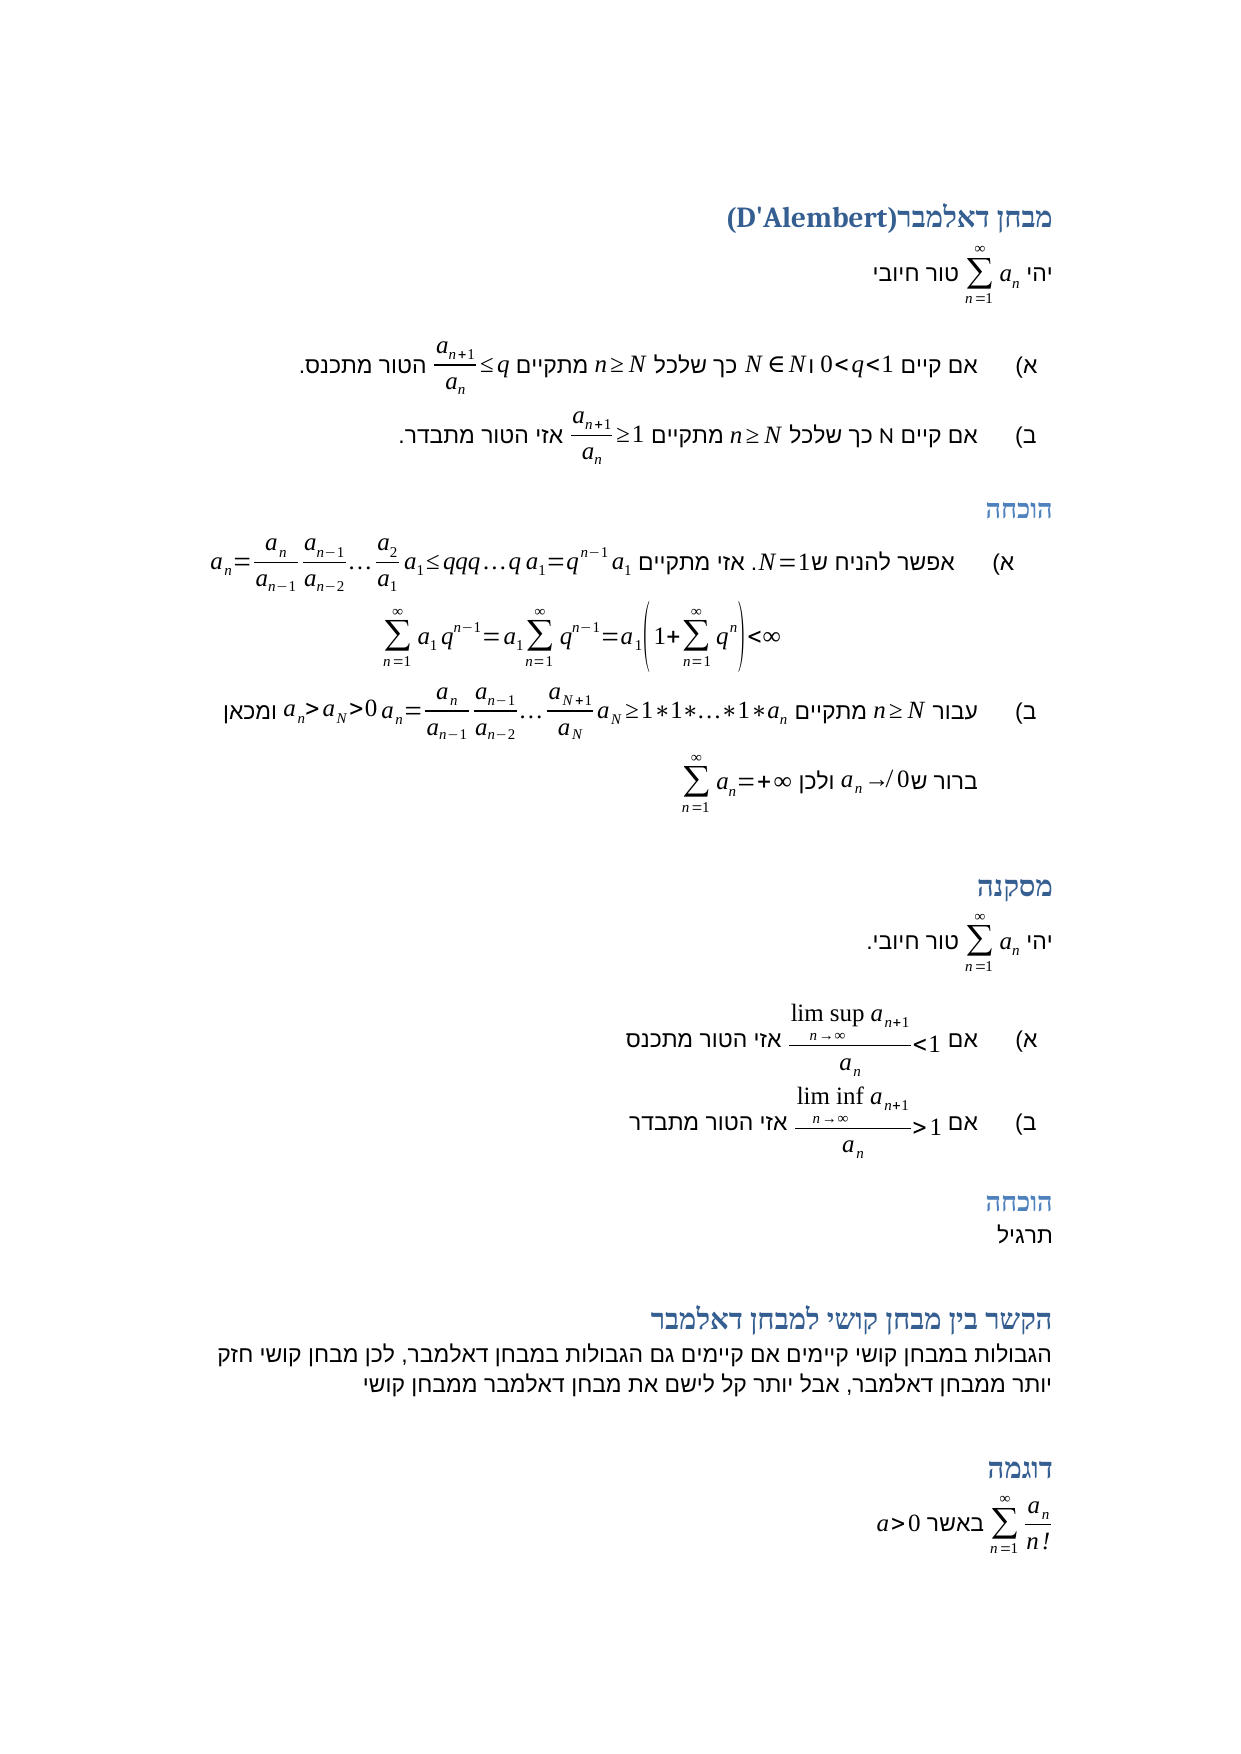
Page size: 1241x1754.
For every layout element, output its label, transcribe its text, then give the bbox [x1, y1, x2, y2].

subtitle דוגמה [187, 1451, 1053, 1485]
list אם אזי הטור מתבדר [187, 1082, 1015, 1162]
text הגבולות במבחן קושי קיימים אם קיימים גם הגבולות במבחן דאלמבר, לכן מבחן קושי חזק יותר ממבחן דאלמבר, אבל יותר קל לישם את מבחן דאלמבר ממבחן קושי [187, 1341, 1053, 1397]
list אם קיים ו כך שלכל מתקיים הטור מתכנס. [187, 332, 1015, 398]
text תרגיל [187, 1222, 1053, 1248]
list אם אזי הטור מתכנס [187, 999, 1015, 1079]
list אפשר להניח ש. אזי מתקיים [187, 529, 1015, 673]
subtitle הוכחה [187, 1186, 1053, 1217]
list עבור מתקיים ומכאן ברור ש ולכן [173, 678, 1015, 815]
subtitle מבחן דאלמבר(D'Alembert) [187, 200, 1053, 234]
subtitle הוכחה [187, 493, 1053, 524]
list אם קיים N כך שלכל מתקיים אזי הטור מתבדר. [187, 402, 1015, 468]
text באשר [187, 1490, 1053, 1557]
subtitle מסקנה [187, 869, 1053, 902]
subtitle הקשר בין מבחן קושי למבחן דאלמבר [187, 1302, 1053, 1336]
text יהי טור חיובי [187, 240, 1053, 307]
text יהי טור חיובי. [187, 907, 1053, 975]
